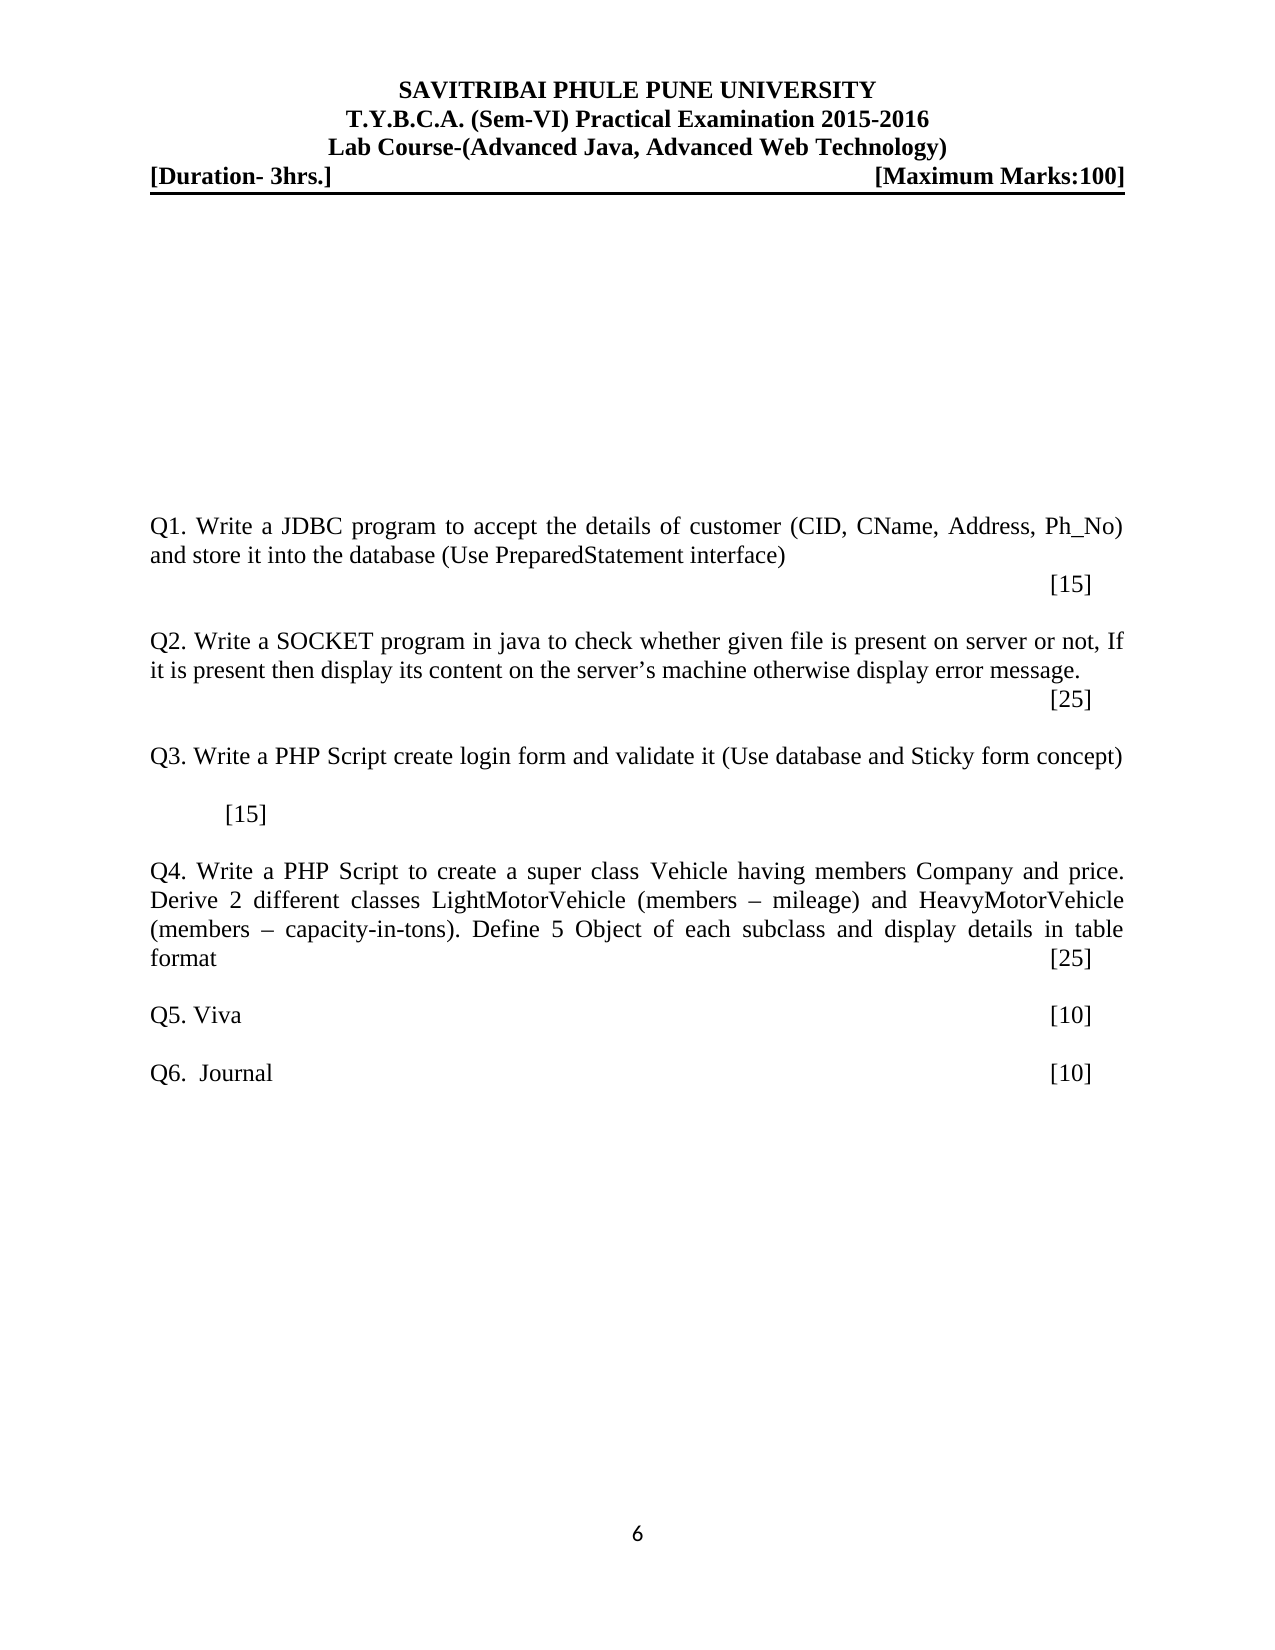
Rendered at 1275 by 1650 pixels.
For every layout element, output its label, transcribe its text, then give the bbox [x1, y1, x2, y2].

text Q3. Write a PHP Script create login form and validate it (Use database and Sticky form concept) [15] [150, 741, 1125, 828]
text [25] [150, 684, 1125, 713]
text Q1. Write a JDBC program to accept the details of customer (CID, CName, Address, Ph_No) and store it into the database (Use PreparedStatement interface) [150, 511, 1125, 569]
text Q4. Write a PHP Script to create a super class Vehicle having members Company and price. Derive 2 different classes LightMotorVehicle (members – mileage) and HeavyMotorVehicle (members – capacity-in-tons). Define 5 Object of each subclass and display details in table format [25] [150, 856, 1125, 971]
text Q6. Journal [10] [150, 1058, 1125, 1086]
text Q5. Viva [10] [150, 1000, 1125, 1029]
text [15] [150, 569, 1125, 598]
text Q2. Write a SOCKET program in java to check whether given file is present on server or not, If it is present then display its content on the server’s machine otherwise display error message. [150, 626, 1125, 684]
